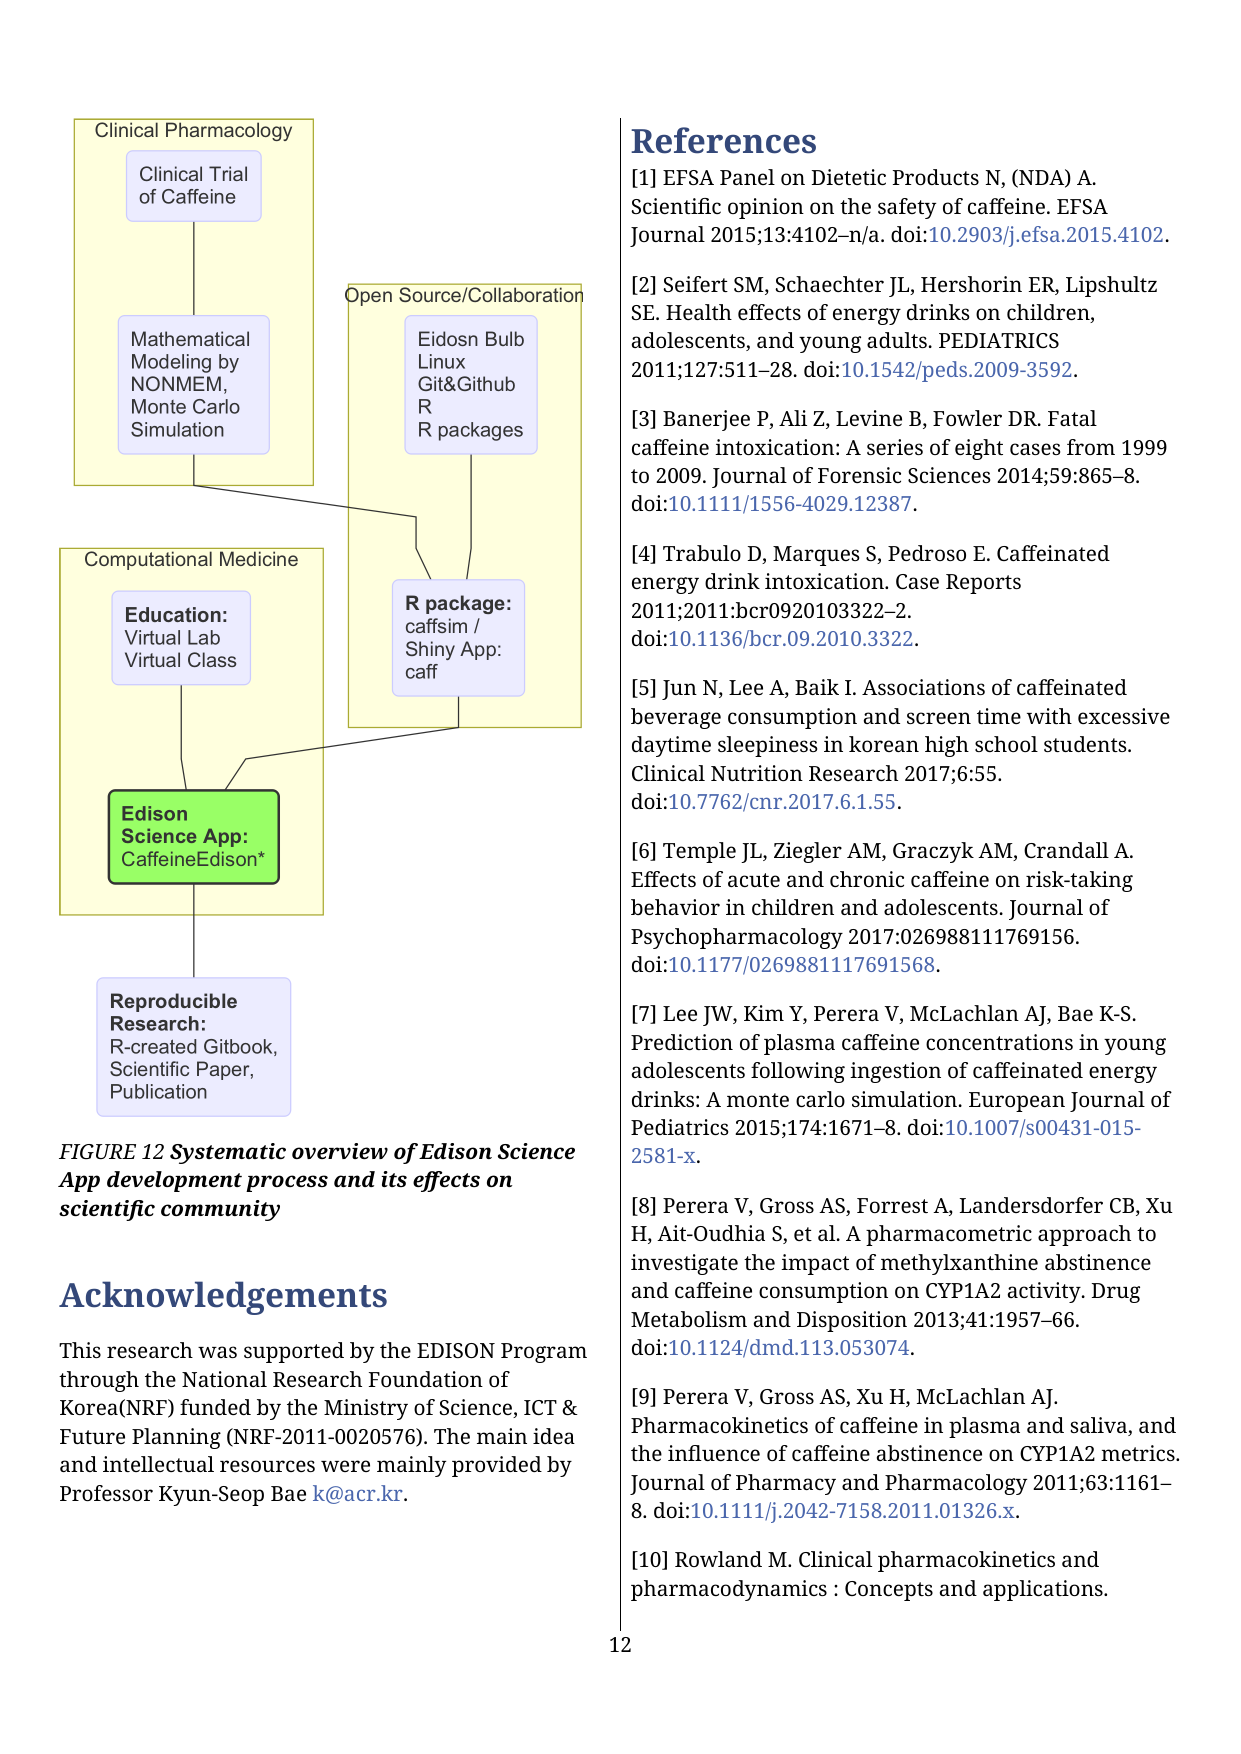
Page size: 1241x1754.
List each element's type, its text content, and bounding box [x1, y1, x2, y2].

text [9] Perera V, Gross AS, Xu H, McLachlan AJ. Pharmacokinetics of caffeine in plasma and saliva, and the influence of caffeine abstinence on CYP1A2 metrics. Journal of Pharmacy and Pharmacology 2011;63:1161–8. doi:10.1111/j.2042-7158.2011.01326.x. [631, 1382, 1181, 1524]
text FIGURE 12 Systematic overview of Edison Science App development process and its effects on scientific community [59, 1137, 610, 1222]
text [5] Jun N, Lee A, Baik I. Associations of caffeinated beverage consumption and screen time with excessive daytime sleepiness in korean high school students. Clinical Nutrition Research 2017;6:55. doi:10.7762/cnr.2017.6.1.55. [631, 673, 1181, 816]
text [7] Lee JW, Kim Y, Perera V, McLachlan AJ, Bae K-S. Prediction of plasma caffeine concentrations in young adolescents following ingestion of caffeinated energy drinks: A monte carlo simulation. European Journal of Pediatrics 2015;174:1671–8. doi:10.1007/s00431-015-2581-x. [631, 999, 1181, 1170]
text [8] Perera V, Gross AS, Forrest A, Landersdorfer CB, Xu H, Ait-Oudhia S, et al. A pharmacometric approach to investigate the impact of methylxanthine abstinence and caffeine consumption on CYP1A2 activity. Drug Metabolism and Disposition 2013;41:1957–66. doi:10.1124/dmd.113.053074. [631, 1191, 1181, 1362]
text [2] Seifert SM, Schaechter JL, Hershorin ER, Lipshultz SE. Health effects of energy drinks on children, adolescents, and young adults. PEDIATRICS 2011;127:511–28. doi:10.1542/peds.2009-3592. [631, 270, 1181, 383]
text [3] Banerjee P, Ali Z, Levine B, Fowler DR. Fatal caffeine intoxication: A series of eight cases from 1999 to 2009. Journal of Forensic Sciences 2014;59:865–8. doi:10.1111/1556-4029.12387. [631, 404, 1181, 518]
subtitle References [631, 118, 1181, 163]
picture [59, 118, 583, 1117]
subtitle Acknowledgements [59, 1272, 610, 1318]
text [6] Temple JL, Ziegler AM, Graczyk AM, Crandall A. Effects of acute and chronic caffeine on risk-taking behavior in children and adolescents. Journal of Psychopharmacology 2017:026988111769156. doi:10.1177/0269881117691568. [631, 836, 1181, 979]
text This research was supported by the EDISON Program through the National Research Foundation of Korea(NRF) funded by the Ministry of Science, ICT & Future Planning (NRF-2011-0020576). The main idea and intellectual resources were mainly provided by Professor Kyun-Seop Bae k@acr.kr. [59, 1336, 610, 1507]
text [1] EFSA Panel on Dietetic Products N, (NDA) A. Scientific opinion on the safety of caffeine. EFSA Journal 2015;13:4102–n/a. doi:10.2903/j.efsa.2015.4102. [631, 163, 1181, 249]
text [4] Trabulo D, Marques S, Pedroso E. Caffeinated energy drink intoxication. Case Reports 2011;2011:bcr0920103322–2. doi:10.1136/bcr.09.2010.3322. [631, 539, 1181, 653]
